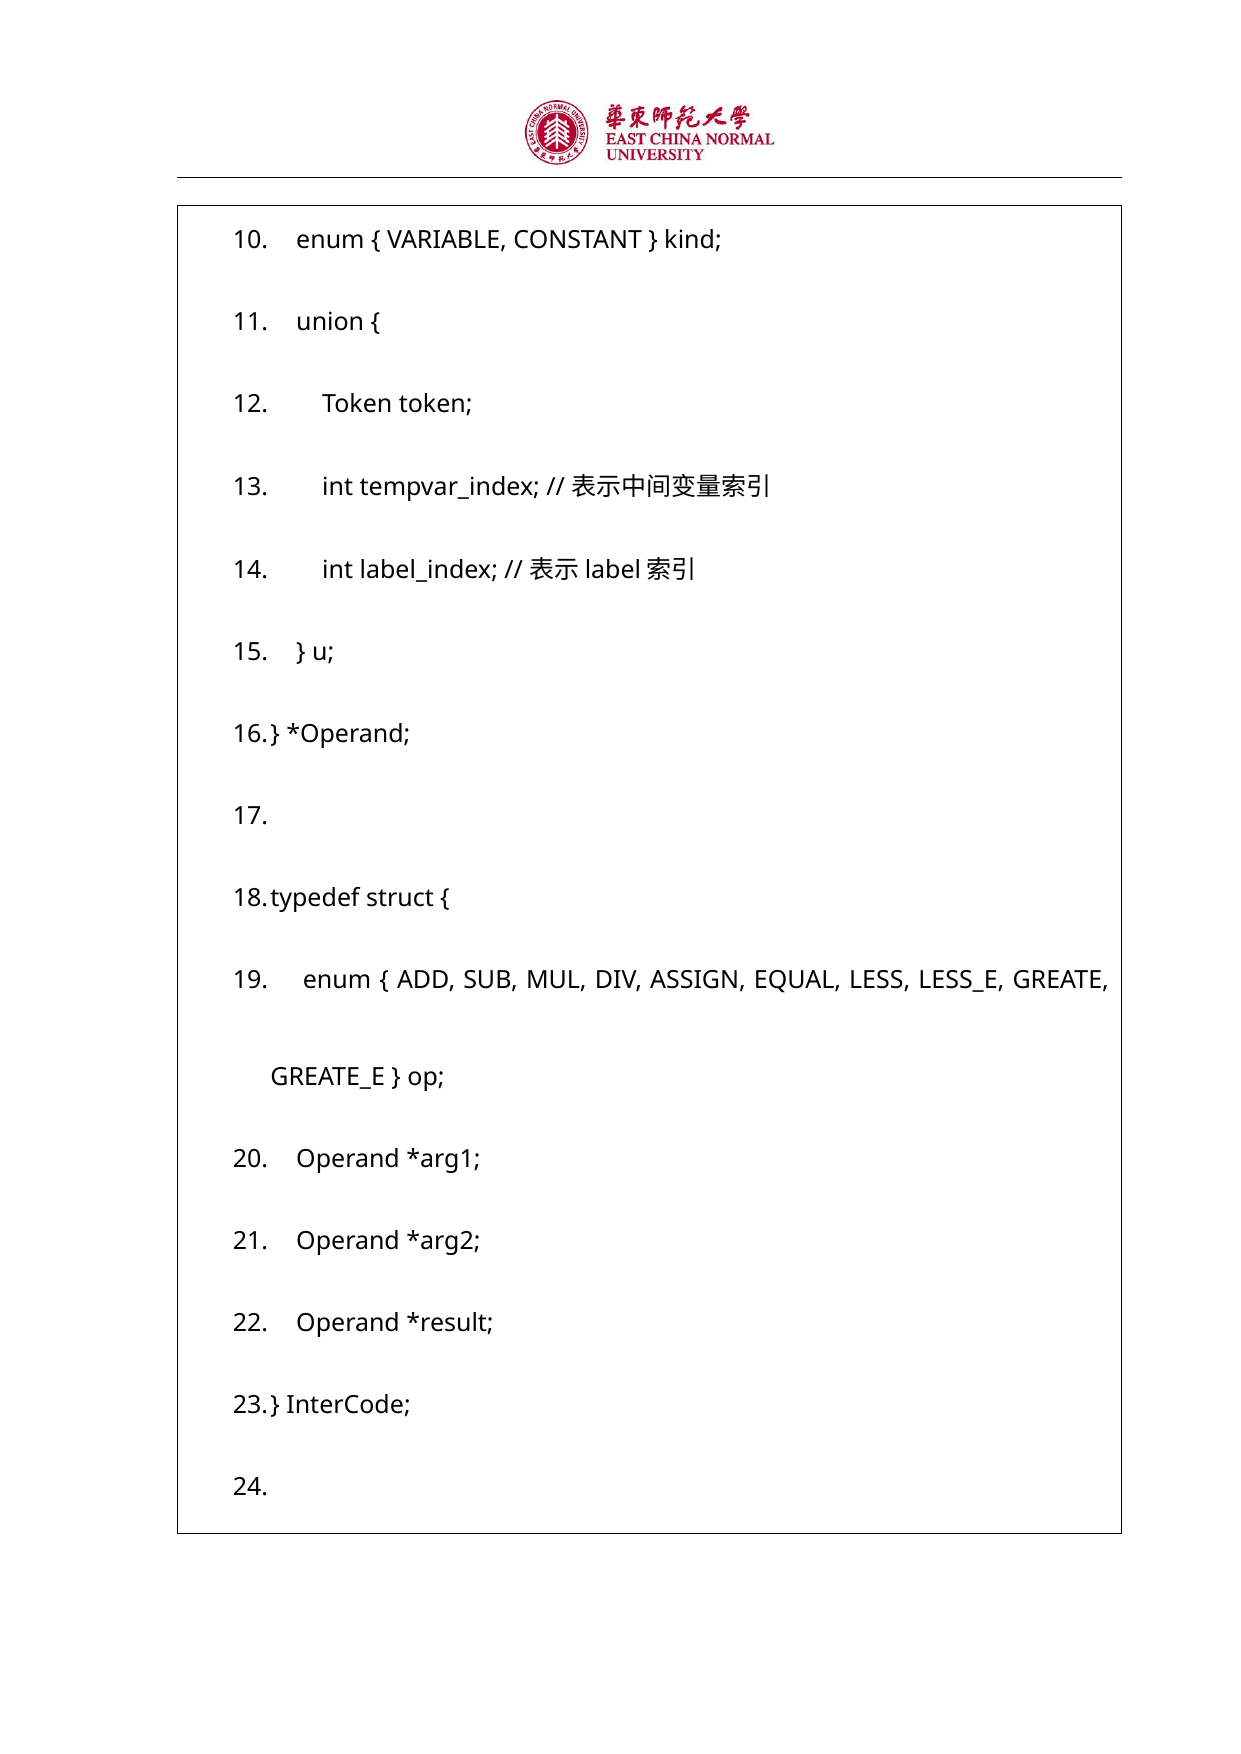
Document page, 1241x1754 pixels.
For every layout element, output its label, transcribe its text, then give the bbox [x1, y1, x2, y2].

picture [509, 88, 791, 175]
